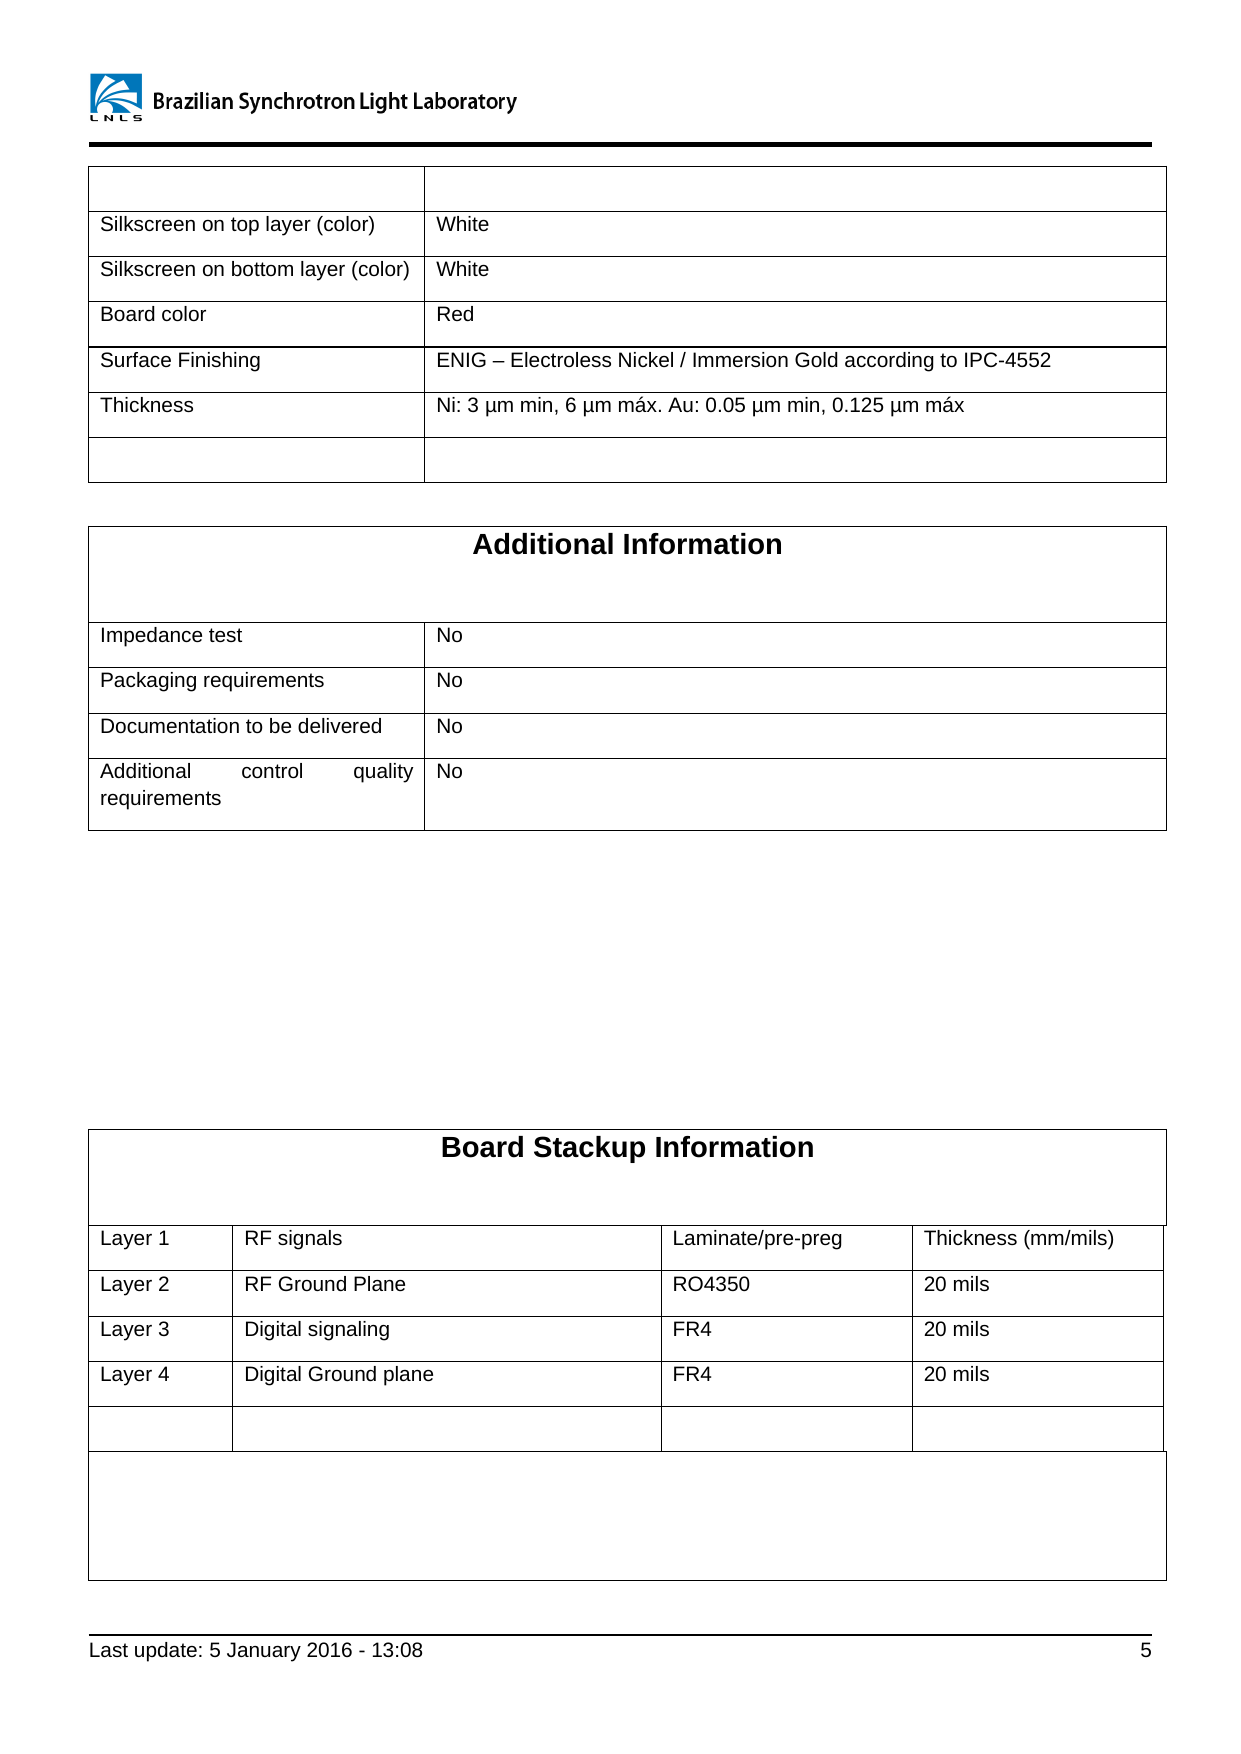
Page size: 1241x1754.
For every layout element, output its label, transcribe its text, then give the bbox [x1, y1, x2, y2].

table_cell [913, 1407, 1163, 1451]
table_cell No [425, 668, 1166, 712]
table_cell [662, 1407, 912, 1451]
table_cell FR4 [662, 1317, 912, 1361]
table_cell 20 mils [913, 1362, 1163, 1406]
table_cell Laminate/pre-preg [662, 1226, 912, 1270]
picture [151, 88, 520, 118]
table_cell RO4350 [662, 1271, 912, 1316]
table_cell Silkscreen on top layer (color) [89, 212, 424, 256]
table_cell [425, 167, 1166, 211]
table_cell Layer 2 [89, 1271, 232, 1316]
table_cell Board color [89, 302, 424, 346]
picture [88, 72, 144, 123]
table_header Additional Information [89, 527, 1166, 622]
table_cell No [425, 623, 1166, 667]
table_cell Documentation to be delivered [89, 714, 424, 758]
table_cell RF signals [233, 1226, 661, 1270]
table_cell Digital Ground plane [233, 1362, 661, 1406]
table_cell Silkscreen on bottom layer (color) [89, 257, 424, 301]
table_cell Digital signaling [233, 1317, 661, 1361]
table_header Board Stackup Information [89, 1130, 1166, 1225]
table_cell ENIG – Electroless Nickel / Immersion Gold according to IPC-4552 [425, 348, 1166, 392]
table_cell [89, 167, 424, 211]
table_cell Layer 4 [89, 1362, 232, 1406]
table_cell Layer 1 [89, 1226, 232, 1270]
table_cell Thickness (mm/mils) [913, 1226, 1163, 1270]
table_cell White [425, 257, 1166, 301]
table_cell No [425, 714, 1166, 758]
table_cell FR4 [662, 1362, 912, 1406]
table_cell RF Ground Plane [233, 1271, 661, 1316]
table_cell No [425, 759, 1166, 830]
table_cell [89, 1452, 1166, 1580]
table_cell Impedance test [89, 623, 424, 667]
table_cell [89, 438, 424, 482]
table_cell Additional control quality requirements [89, 759, 424, 830]
table_cell Layer 3 [89, 1317, 232, 1361]
table_cell White [425, 212, 1166, 256]
table_cell Ni: 3 µm min, 6 µm máx. Au: 0.05 µm min, 0.125 µm máx [425, 393, 1166, 437]
table_cell Packaging requirements [89, 668, 424, 712]
table_cell 20 mils [913, 1317, 1163, 1361]
table_cell [89, 1407, 232, 1451]
table_cell [425, 438, 1166, 482]
table_cell [233, 1407, 661, 1451]
table_cell Thickness [89, 393, 424, 437]
table_cell Surface Finishing [89, 348, 424, 392]
table_cell 20 mils [913, 1271, 1163, 1316]
table_cell Red [425, 302, 1166, 346]
